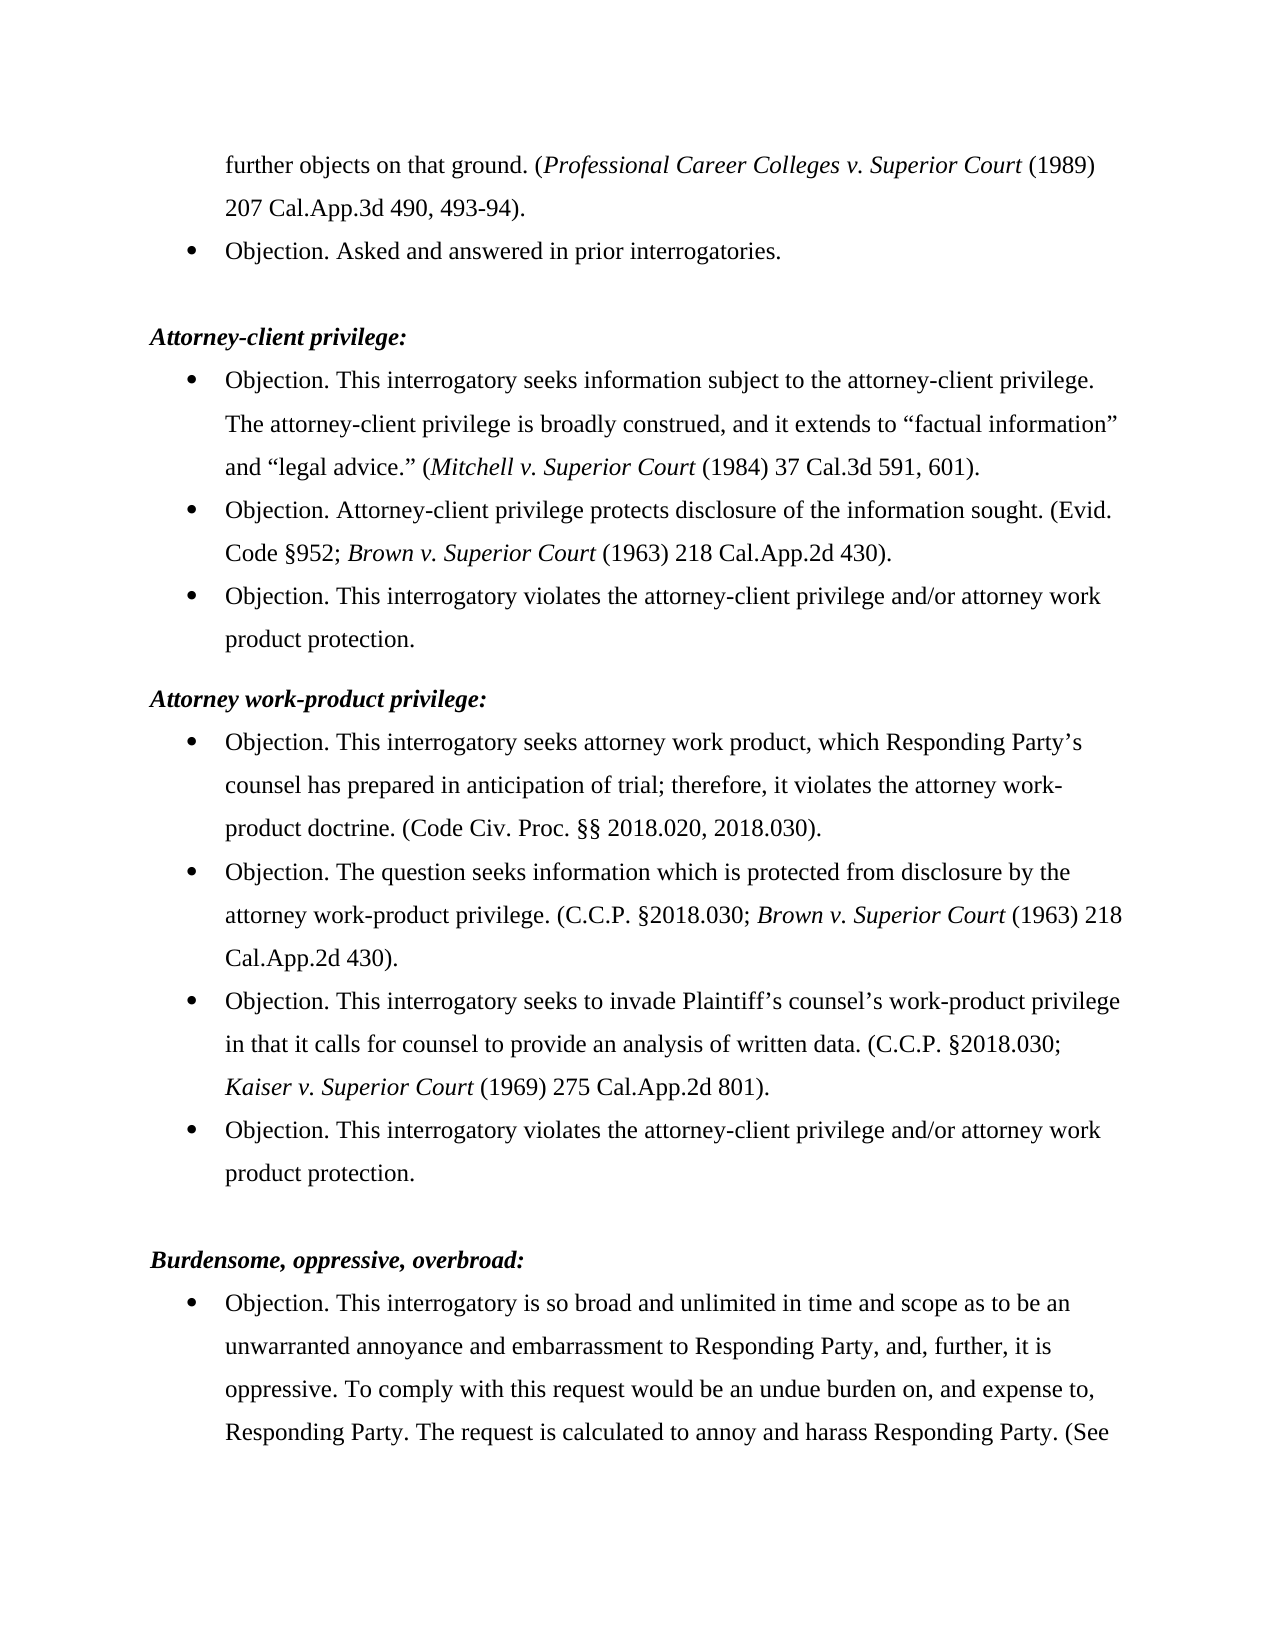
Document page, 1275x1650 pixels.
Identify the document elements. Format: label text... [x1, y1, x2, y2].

text Burdensome, oppressive, overbroad: [150, 1245, 1125, 1273]
list Objection. Asked and answered in prior interrogatories. [187, 236, 1125, 265]
list Objection. This interrogatory violates the attorney-client privilege and/or attorney work product protection. [187, 1115, 1125, 1187]
text Attorney work-product privilege: [150, 684, 1125, 713]
list Objection. This interrogatory violates the attorney-client privilege and/or attorney work product protection. [187, 581, 1125, 653]
list Objection. The question seeks information which is protected from disclosure by the attorney work-product privilege. (C.C.P. §2018.030; Brown v. Superior Court (1963) 218 Cal.App.2d 430). [187, 857, 1125, 972]
text Attorney-client privilege: [150, 322, 1125, 351]
list Objection. Attorney-client privilege protects disclosure of the information sought. (Evid. Code §952; Brown v. Superior Court (1963) 218 Cal.App.2d 430). [187, 495, 1125, 567]
list Objection. This interrogatory seeks to invade Plaintiff’s counsel’s work-product privilege in that it calls for counsel to provide an analysis of written data. (C.C.P. §2018.030; Kaiser v. Superior Court (1969) 275 Cal.App.2d 801). [187, 986, 1125, 1101]
list Objection. This interrogatory seeks information subject to the attorney-client privilege. The attorney-client privilege is broadly construed, and it extends to “factual information” and “legal advice.” (Mitchell v. Superior Court (1984) 37 Cal.3d 591, 601). [187, 366, 1125, 481]
list Objection. This interrogatory seeks attorney work product, which Responding Party’s counsel has prepared in anticipation of trial; therefore, it violates the attorney work-product doctrine. (Code Civ. Proc. §§ 2018.020, 2018.030). [187, 727, 1125, 842]
